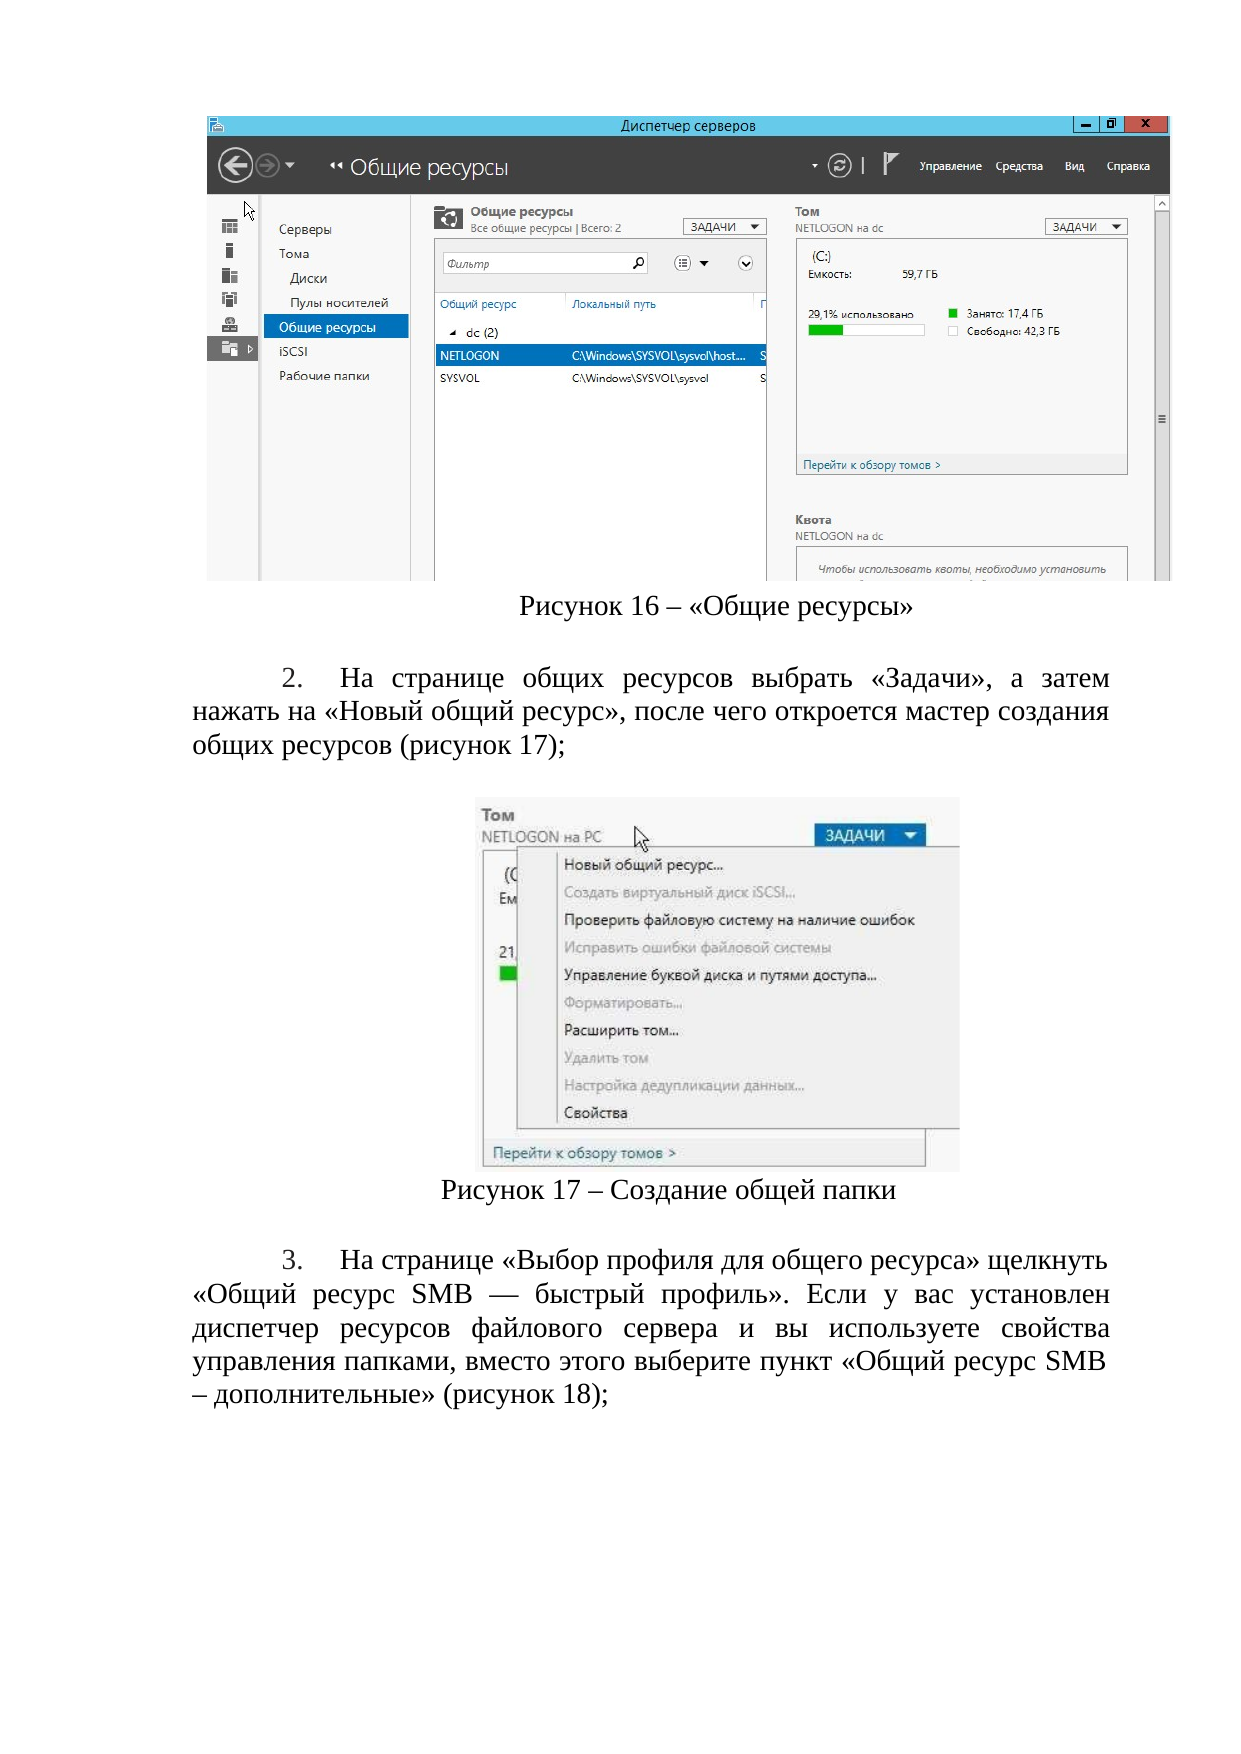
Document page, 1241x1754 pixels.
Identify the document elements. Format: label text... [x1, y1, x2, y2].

text «Общий ресурс SMB — быстрый профиль». Если у вас установлен диспетчер ресурсов файлового сервера и вы используете свойства управления папками, вместо этого выберите пункт «Общий ресурс SMB [192, 1276, 1110, 1377]
picture [475, 797, 960, 1172]
list На странице общих ресурсов выбрать «Задачи», а затем нажать на «Новый общий ресурс», после чего откроется мастер создания общих ресурсов (рисунок 17); [192, 660, 1110, 761]
picture [206, 116, 1173, 581]
text Рисунок 16 – «Общие ресурсы» [284, 588, 1149, 621]
text – дополнительные» (рисунок 18); [192, 1377, 1207, 1410]
list На странице «Выбор профиля для общего ресурса» щелкнуть [281, 1242, 1207, 1276]
